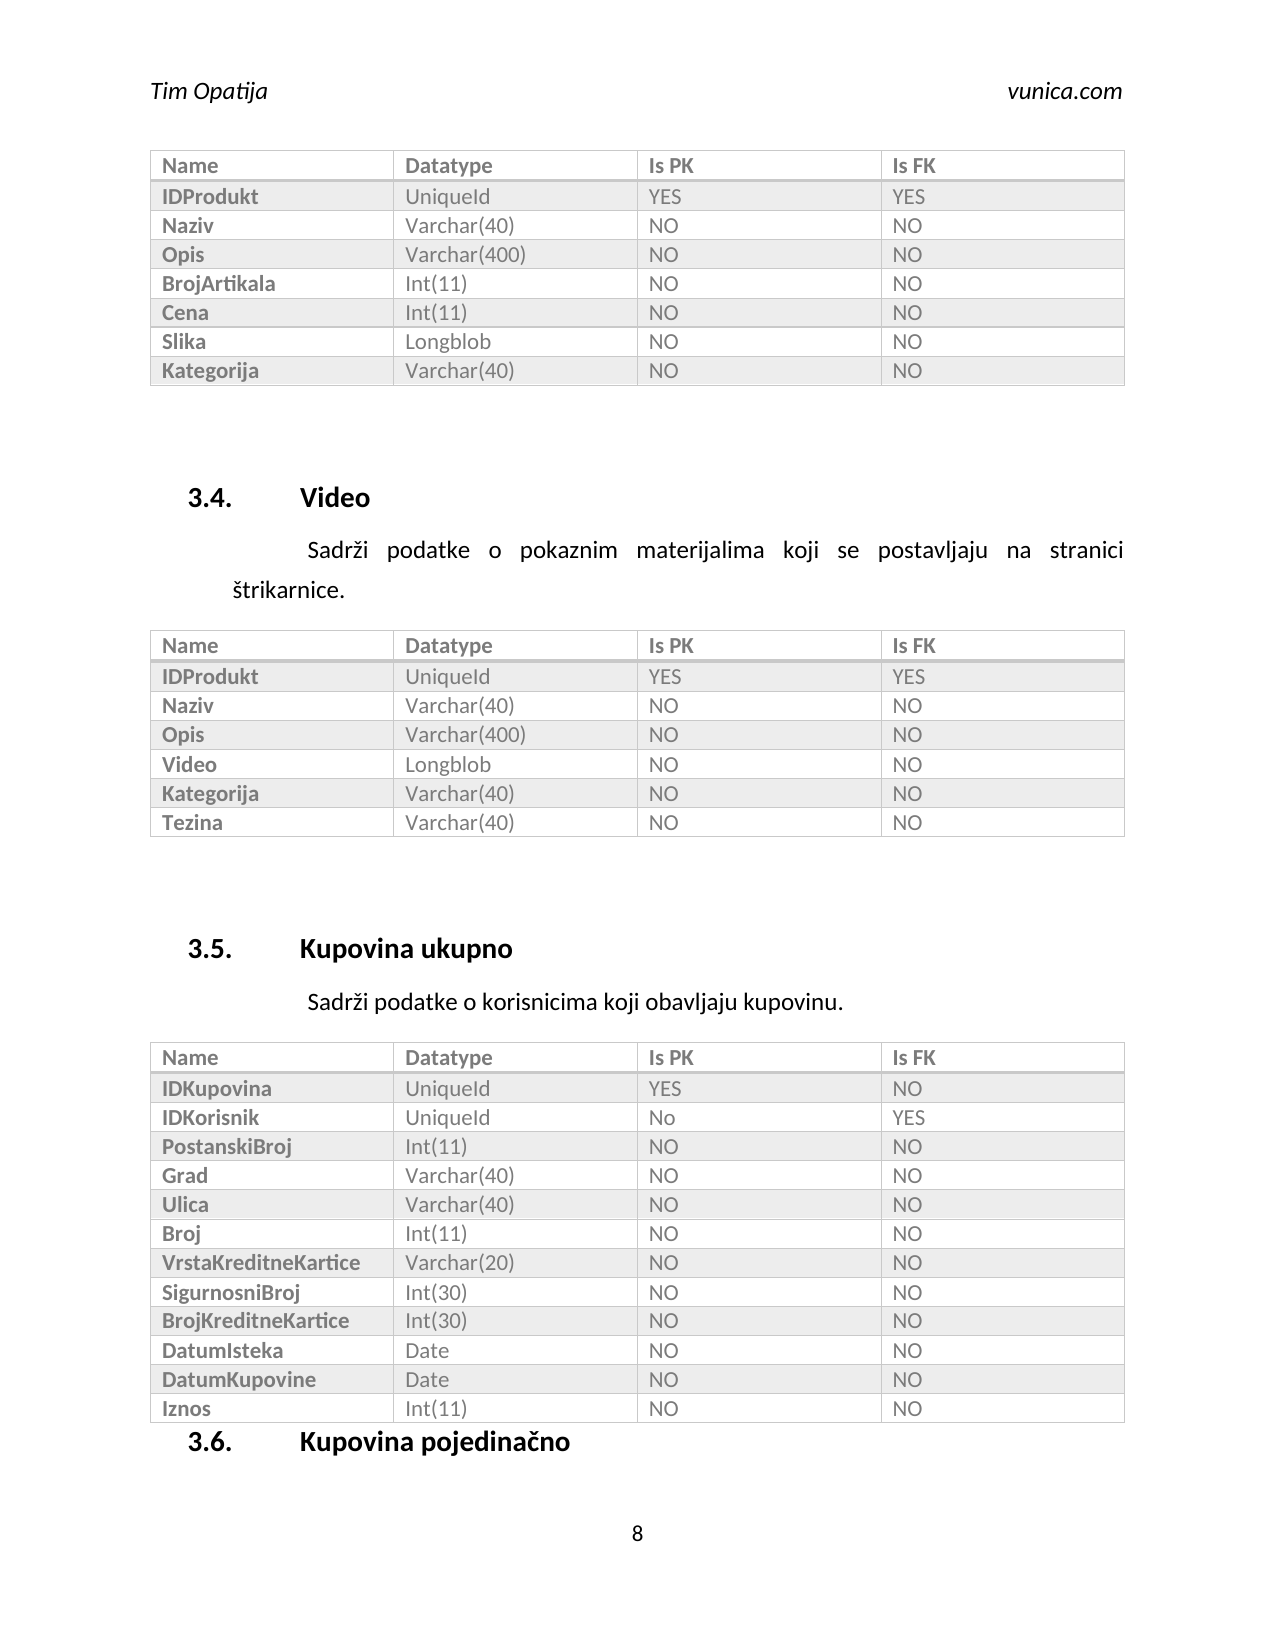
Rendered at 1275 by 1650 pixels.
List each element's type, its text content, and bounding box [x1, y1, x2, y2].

table_cell BrojKreditneKartice [151, 1307, 393, 1335]
text Sadrži podatke o pokaznim materijalima koji se postavljaju na stranici štrikarnice. [232, 534, 1125, 604]
table_cell DatumIsteka [151, 1336, 393, 1364]
table_cell NO [882, 1220, 1124, 1247]
table_cell Varchar(40) [394, 1190, 637, 1218]
table_cell Int(30) [394, 1278, 637, 1306]
table_cell NO [882, 1249, 1124, 1277]
table_cell NO [882, 211, 1124, 239]
table_cell NO [882, 1307, 1124, 1335]
table_cell IDProdukt [151, 663, 393, 691]
table_header Is PK [638, 631, 881, 659]
table_header Is FK [882, 151, 1124, 179]
table_cell NO [882, 1190, 1124, 1218]
table_cell NO [882, 240, 1124, 268]
table_cell NO [638, 269, 881, 297]
table_header Datatype [394, 1043, 637, 1071]
table_cell Varchar(20) [394, 1249, 637, 1277]
table_cell SigurnosniBroj [151, 1278, 393, 1306]
table_cell NO [638, 1365, 881, 1393]
table_cell Tezina [151, 808, 393, 836]
table_cell UniqueId [394, 1074, 637, 1102]
table_cell Slika [151, 328, 393, 356]
table_cell NO [638, 721, 881, 749]
table_header Datatype [394, 631, 637, 659]
table_cell Grad [151, 1161, 393, 1189]
table_cell NO [882, 808, 1124, 836]
table_cell Kategorija [151, 779, 393, 807]
table_cell Int(11) [394, 1394, 637, 1422]
table_cell Int(11) [394, 1132, 637, 1160]
table_header Is FK [882, 1043, 1124, 1071]
table_cell NO [882, 269, 1124, 297]
table_cell NO [638, 692, 881, 719]
table_cell Int(30) [394, 1307, 637, 1335]
table_header Name [151, 151, 393, 179]
table_cell NO [638, 1278, 881, 1306]
table_cell IDKupovina [151, 1074, 393, 1102]
table_cell Int(11) [394, 299, 637, 326]
table_cell Date [394, 1365, 637, 1393]
table_cell VrstaKreditneKartice [151, 1249, 393, 1277]
table_cell Naziv [151, 211, 393, 239]
table_cell YES [882, 182, 1124, 210]
table_cell Longblob [394, 750, 637, 778]
table_cell UniqueId [394, 182, 637, 210]
table_cell NO [638, 240, 881, 268]
table_cell YES [882, 1103, 1124, 1131]
table_cell NO [638, 1132, 881, 1160]
table_cell NO [882, 1365, 1124, 1393]
table_cell YES [638, 663, 881, 691]
table_cell NO [638, 1307, 881, 1335]
table_cell Varchar(40) [394, 808, 637, 836]
table_header Name [151, 1043, 393, 1071]
table_cell Varchar(40) [394, 357, 637, 384]
table_header Is PK [638, 1043, 881, 1071]
table_cell Iznos [151, 1394, 393, 1422]
text Sadrži podatke o korisnicima koji obavljaju kupovinu. [232, 986, 1125, 1016]
table_cell NO [638, 299, 881, 326]
table_cell PostanskiBroj [151, 1132, 393, 1160]
table_cell Int(11) [394, 1220, 637, 1247]
table_cell Varchar(40) [394, 779, 637, 807]
table_cell IDKorisnik [151, 1103, 393, 1131]
table_cell DatumKupovine [151, 1365, 393, 1393]
table_cell Varchar(400) [394, 721, 637, 749]
table_cell NO [882, 1394, 1124, 1422]
table_cell Longblob [394, 328, 637, 356]
table_cell NO [882, 328, 1124, 356]
table_cell Varchar(400) [394, 240, 637, 268]
text Kupovina pojedinačno [187, 1423, 1125, 1458]
table_cell NO [638, 808, 881, 836]
table_cell Cena [151, 299, 393, 326]
table_cell Varchar(40) [394, 211, 637, 239]
table_cell Date [394, 1336, 637, 1364]
table_cell NO [638, 750, 881, 778]
table_header Datatype [394, 151, 637, 179]
table_cell YES [638, 182, 881, 210]
table_cell NO [638, 211, 881, 239]
table_cell Varchar(40) [394, 692, 637, 719]
table_cell Broj [151, 1220, 393, 1247]
table_cell Varchar(40) [394, 1161, 637, 1189]
table_cell IDProdukt [151, 182, 393, 210]
table_cell Opis [151, 240, 393, 268]
table_cell Kategorija [151, 357, 393, 384]
table_cell Naziv [151, 692, 393, 719]
table_cell NO [882, 779, 1124, 807]
table_cell NO [638, 328, 881, 356]
table_header Is PK [638, 151, 881, 179]
table_cell NO [638, 1249, 881, 1277]
table_header Is FK [882, 631, 1124, 659]
table_cell Video [151, 750, 393, 778]
table_cell NO [882, 721, 1124, 749]
table_cell NO [638, 779, 881, 807]
table_cell NO [638, 1190, 881, 1218]
table_cell NO [638, 1161, 881, 1189]
table_cell NO [638, 1394, 881, 1422]
text Kupovina ukupno [187, 931, 1125, 966]
table_cell YES [638, 1074, 881, 1102]
table_cell NO [882, 692, 1124, 719]
table_cell NO [882, 1278, 1124, 1306]
table_cell NO [882, 750, 1124, 778]
table_cell NO [882, 1074, 1124, 1102]
table_cell NO [638, 357, 881, 384]
table_cell YES [882, 663, 1124, 691]
table_cell UniqueId [394, 1103, 637, 1131]
table_cell Opis [151, 721, 393, 749]
table_cell UniqueId [394, 663, 637, 691]
table_cell BrojArtikala [151, 269, 393, 297]
table_cell NO [638, 1220, 881, 1247]
table_cell NO [882, 1132, 1124, 1160]
table_cell NO [882, 1336, 1124, 1364]
table_cell Int(11) [394, 269, 637, 297]
table_header Name [151, 631, 393, 659]
table_cell NO [638, 1336, 881, 1364]
table_cell Ulica [151, 1190, 393, 1218]
table_cell NO [882, 1161, 1124, 1189]
text Video [187, 479, 1125, 515]
table_cell NO [882, 357, 1124, 384]
table_cell NO [882, 299, 1124, 326]
table_cell No [638, 1103, 881, 1131]
